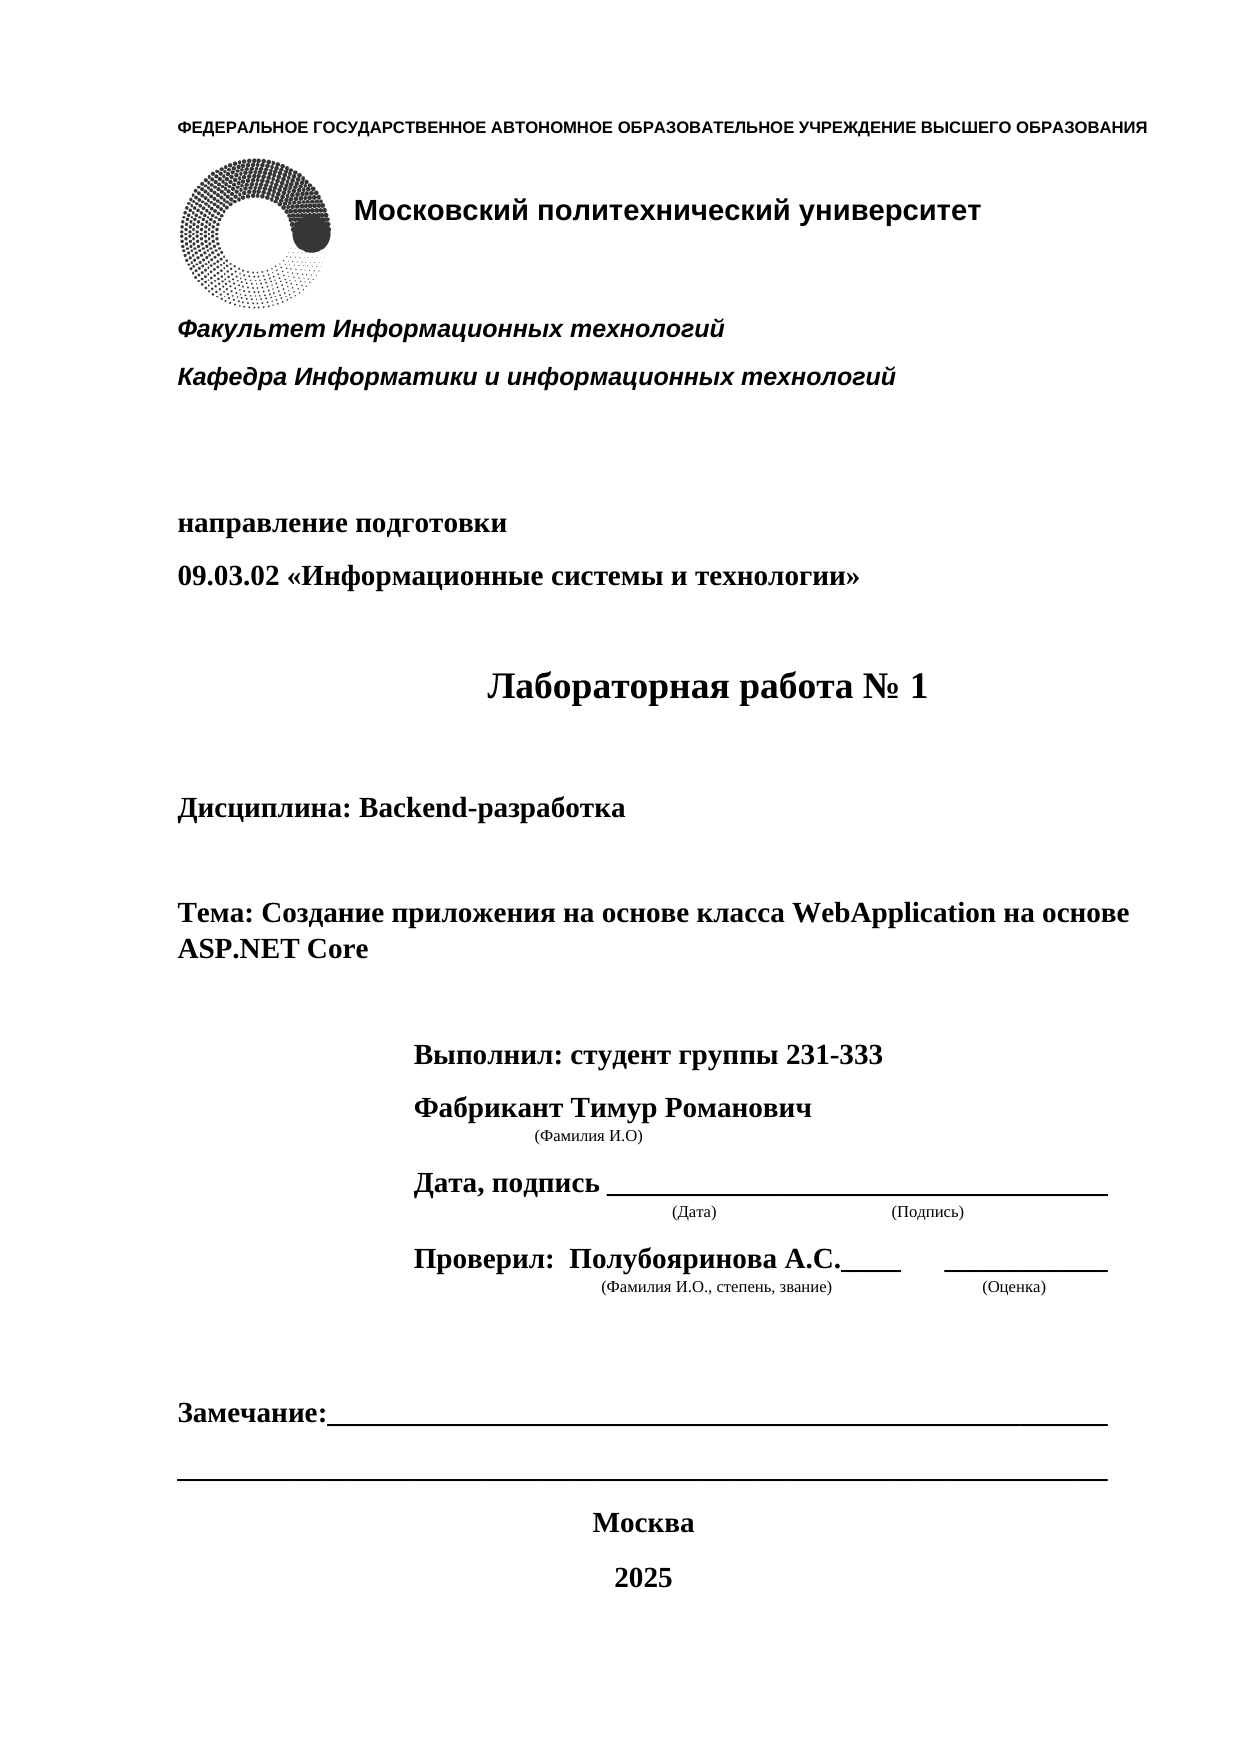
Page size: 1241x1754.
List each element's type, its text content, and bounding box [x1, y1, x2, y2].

text Кафедра Информатики и информационных технологий [177, 362, 1152, 390]
text 2025 [133, 1560, 1152, 1593]
text направление подготовки [177, 505, 1152, 538]
text Дисциплина: Backend-разработка [177, 790, 1152, 823]
text Тема: Создание приложения на основе класса WebApplication на основе ASP.NET Core [177, 895, 1152, 965]
text (Фамилия И.О) [413, 1126, 1152, 1145]
text Факультет Информационных технологий [177, 246, 1152, 343]
text Проверил: Полубояринова А.С. [413, 1241, 1152, 1274]
picture [177, 155, 335, 312]
text 09.03.02 «Информационные системы и технологии» [177, 558, 1152, 591]
text Выполнил: студент группы 231-333 [413, 1037, 1152, 1071]
text Замечание: [177, 1395, 1152, 1429]
text (Фамилия И.О., степень, звание) (Оценка) [413, 1277, 1152, 1296]
text Фабрикант Тимур Романович [413, 1090, 1152, 1123]
text ФЕДЕРАЛЬНОЕ ГОСУДАРСТВЕННОЕ АВТОНОМНОЕ ОБРАЗОВАТЕЛЬНОЕ УЧРЕЖДЕНИЕ ВЫСШЕГО ОБРАЗОВАНИЯ [177, 118, 1152, 137]
text Московский политехнический университет [335, 193, 1152, 226]
text Дата, подпись [413, 1165, 1152, 1199]
text Москва [133, 1505, 1152, 1538]
text Лабораторная работа № 1 [177, 663, 1152, 706]
text (Дата) (Подпись) [413, 1202, 1152, 1221]
